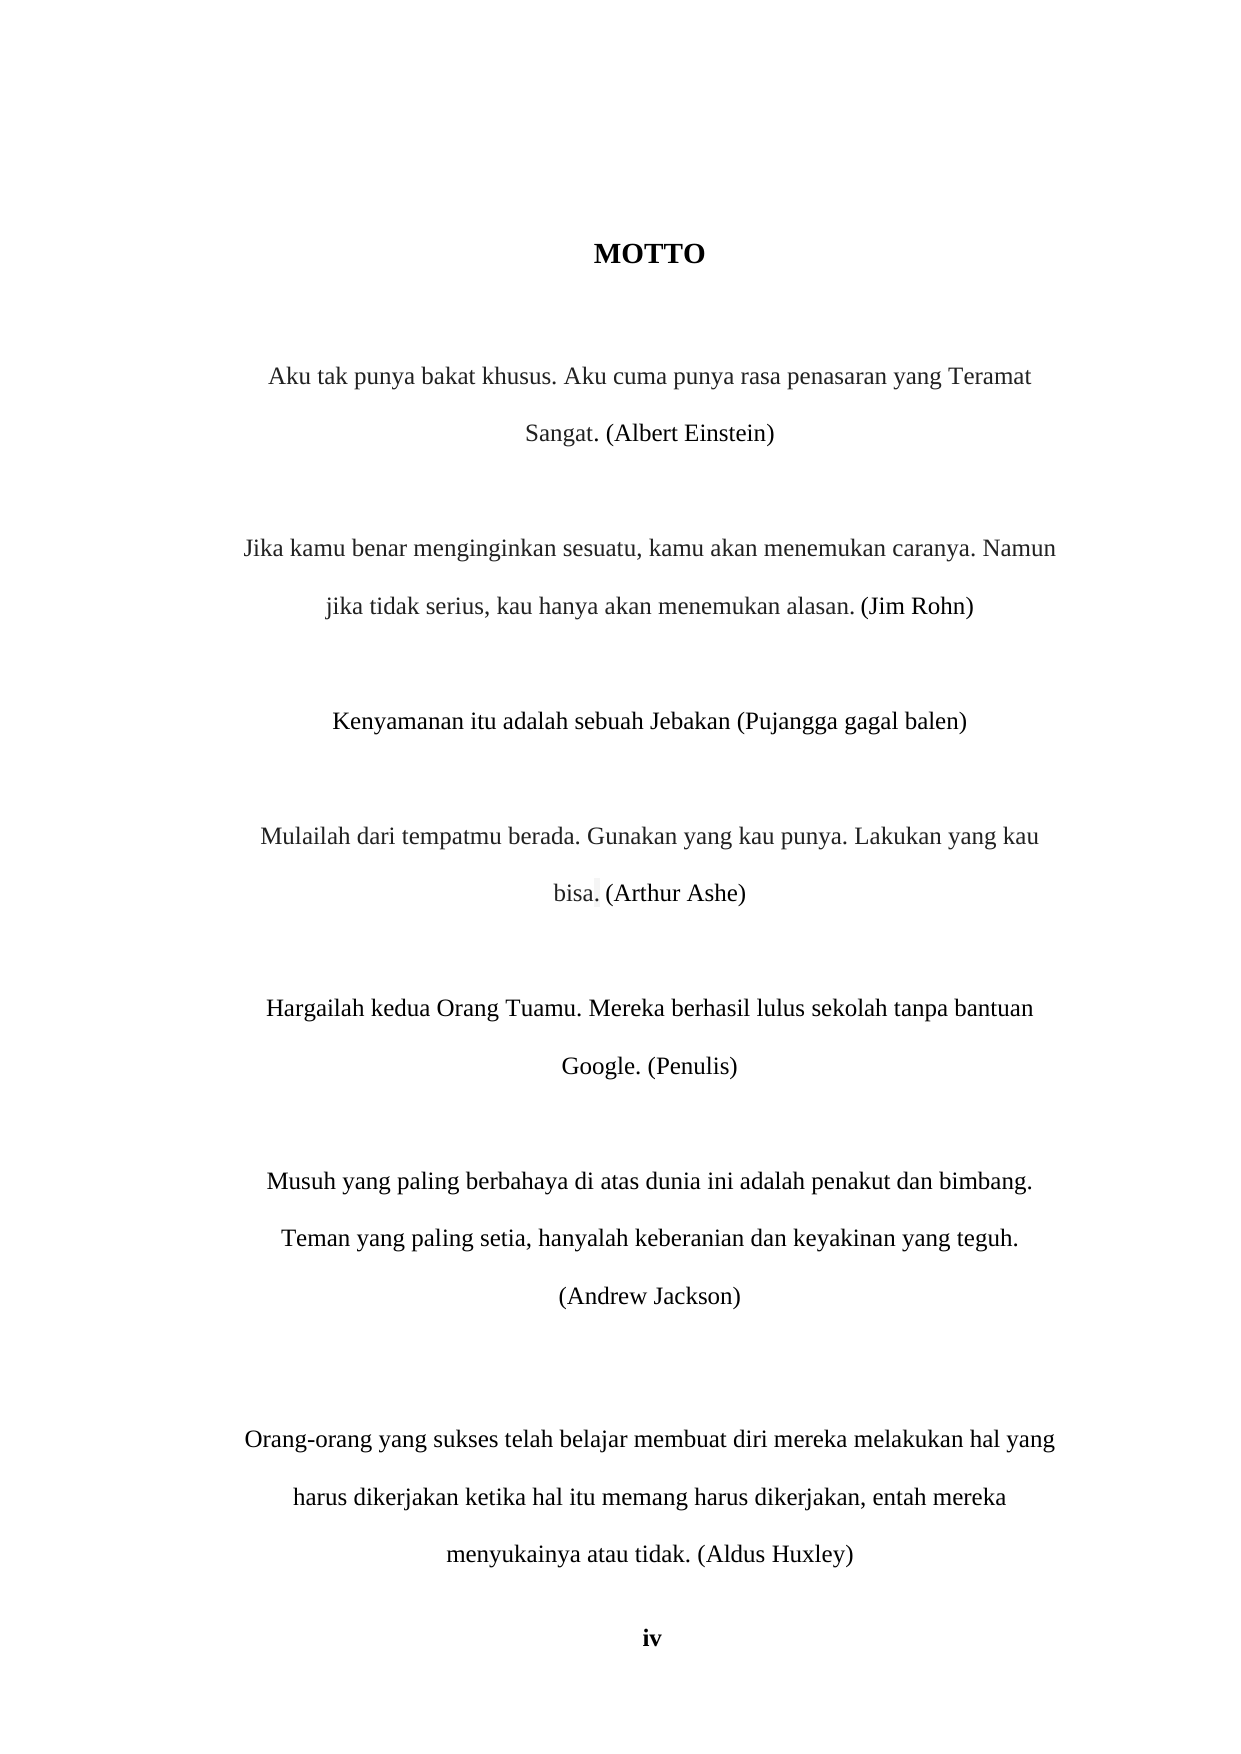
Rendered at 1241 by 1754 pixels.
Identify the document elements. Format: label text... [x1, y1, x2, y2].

text MOTTO [236, 236, 1063, 270]
list Musuh yang paling berbahaya di atas dunia ini adalah penakut dan bimbang. Teman yang paling setia, hanyalah keberanian dan keyakinan yang teguh. (Andrew Jackson) [236, 1166, 1063, 1309]
text Aku tak punya bakat khusus. Aku cuma punya rasa penasaran yang Teramat Sangat. (Albert Einstein) [236, 361, 1063, 447]
text Kenyamanan itu adalah sebuah Jebakan (Pujangga gagal balen) [236, 706, 1063, 734]
text Mulailah dari tempatmu berada. Gunakan yang kau punya. Lakukan yang kau bisa. (Arthur Ashe) [236, 821, 1063, 907]
text Jika kamu benar menginginkan sesuatu, kamu akan menemukan caranya. Namun jika tidak serius, kau hanya akan menemukan alasan. (Jim Rohn) [236, 533, 1063, 619]
list Hargailah kedua Orang Tuamu. Mereka berhasil lulus sekolah tanpa bantuan Google. (Penulis) [236, 993, 1063, 1079]
list Orang-orang yang sukses telah belajar membuat diri mereka melakukan hal yang harus dikerjakan ketika hal itu memang harus dikerjakan, entah mereka menyukainya atau tidak. (Aldus Huxley) [236, 1424, 1063, 1568]
